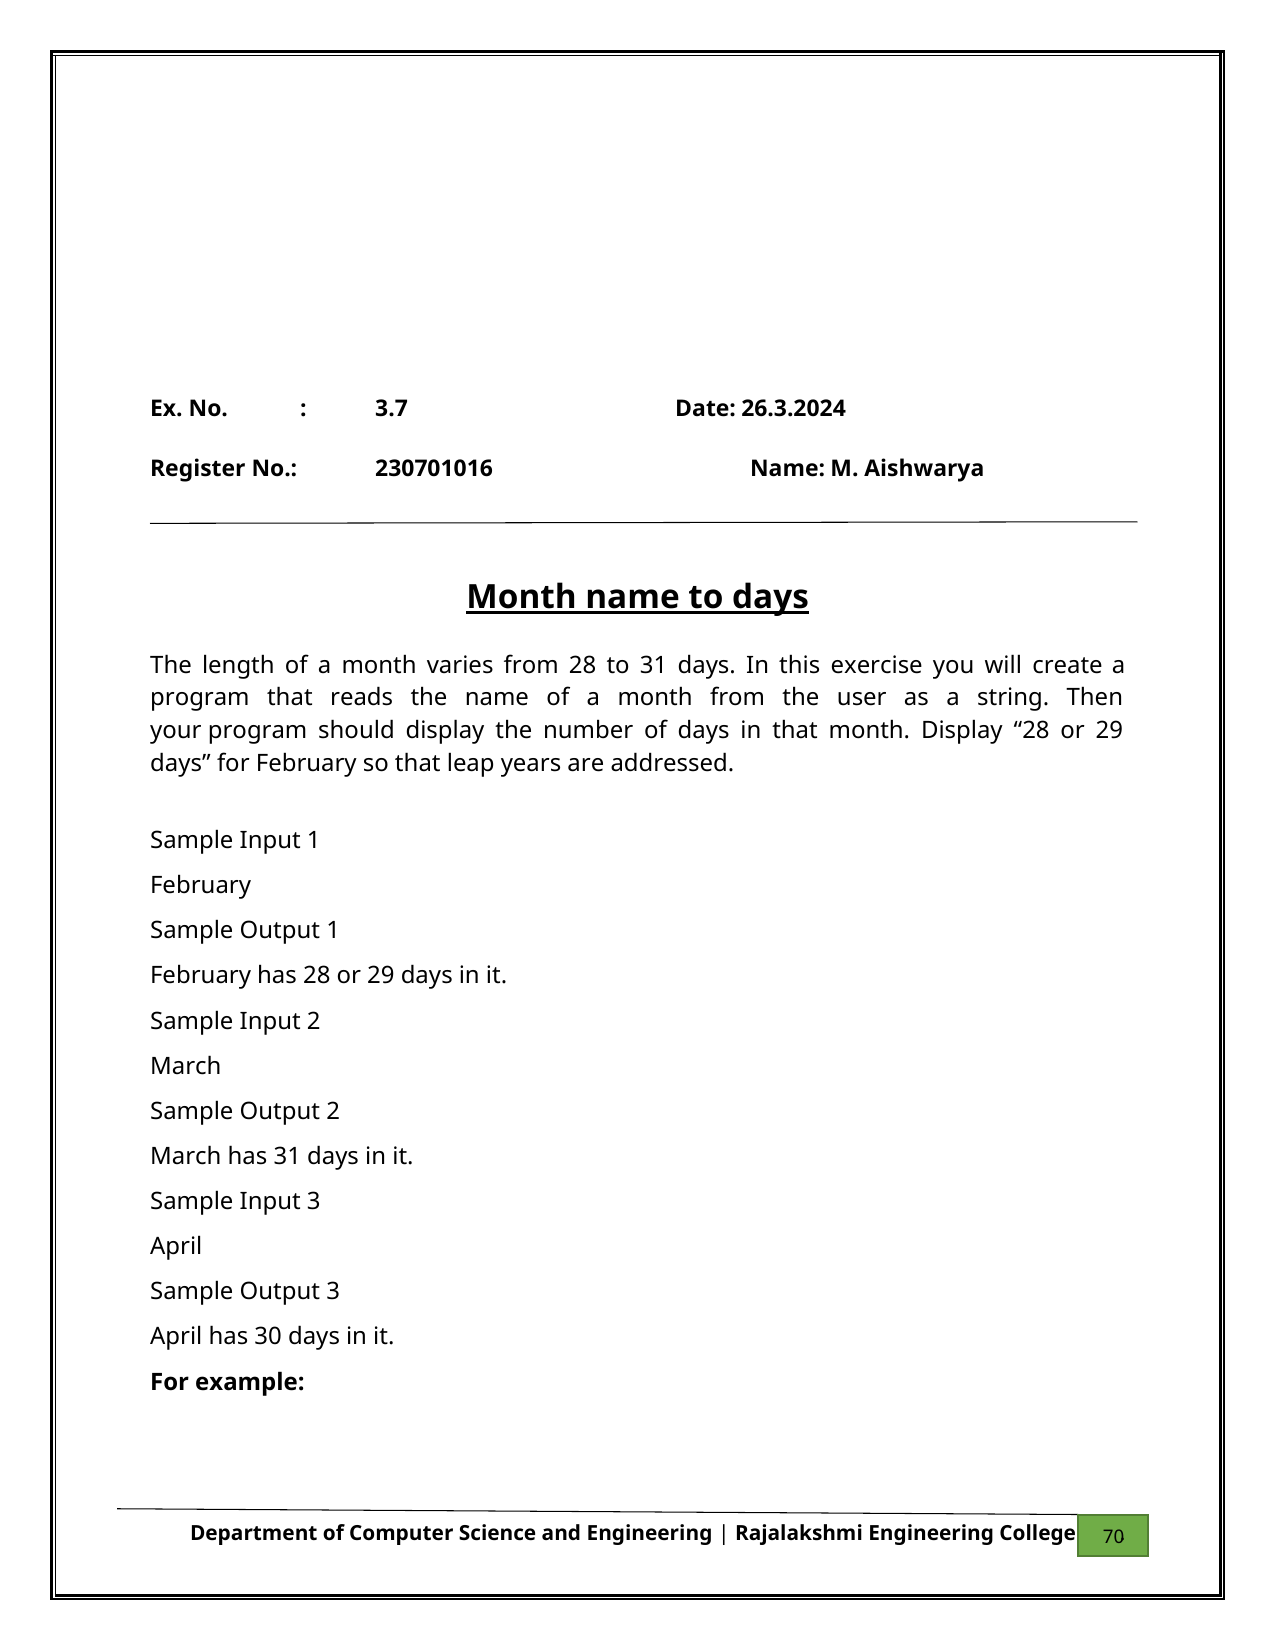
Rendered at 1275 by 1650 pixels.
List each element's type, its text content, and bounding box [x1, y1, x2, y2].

text April has 30 days in it. [150, 1319, 1125, 1352]
text Ex. No. : 3.7 Date: 26.3.2024 [150, 392, 1125, 423]
text Sample Input 3 [150, 1184, 1125, 1216]
text March [150, 1048, 1125, 1081]
text Sample Output 2 [150, 1094, 1125, 1126]
text April [150, 1229, 1125, 1262]
text Sample Input 2 [150, 1003, 1125, 1036]
text Sample Output 3 [150, 1274, 1125, 1307]
text February has 28 or 29 days in it. [150, 958, 1125, 991]
text Sample Input 1 [150, 790, 1125, 856]
text Register No.: 230701016 Name: M. Aishwarya [150, 452, 1125, 483]
text Month name to days [150, 573, 1125, 618]
text March has 31 days in it. [150, 1139, 1125, 1171]
text Sample Output 1 [150, 913, 1125, 946]
text The length of a month varies from 28 to 31 days. In this exercise you will create a program that reads the name of a month from the user as a string. Then your program should display the number of days in that month. Display “28 or 29 days” for February so that leap years are addressed. [150, 647, 1125, 778]
text For example: [150, 1364, 1125, 1397]
text February [150, 868, 1125, 901]
